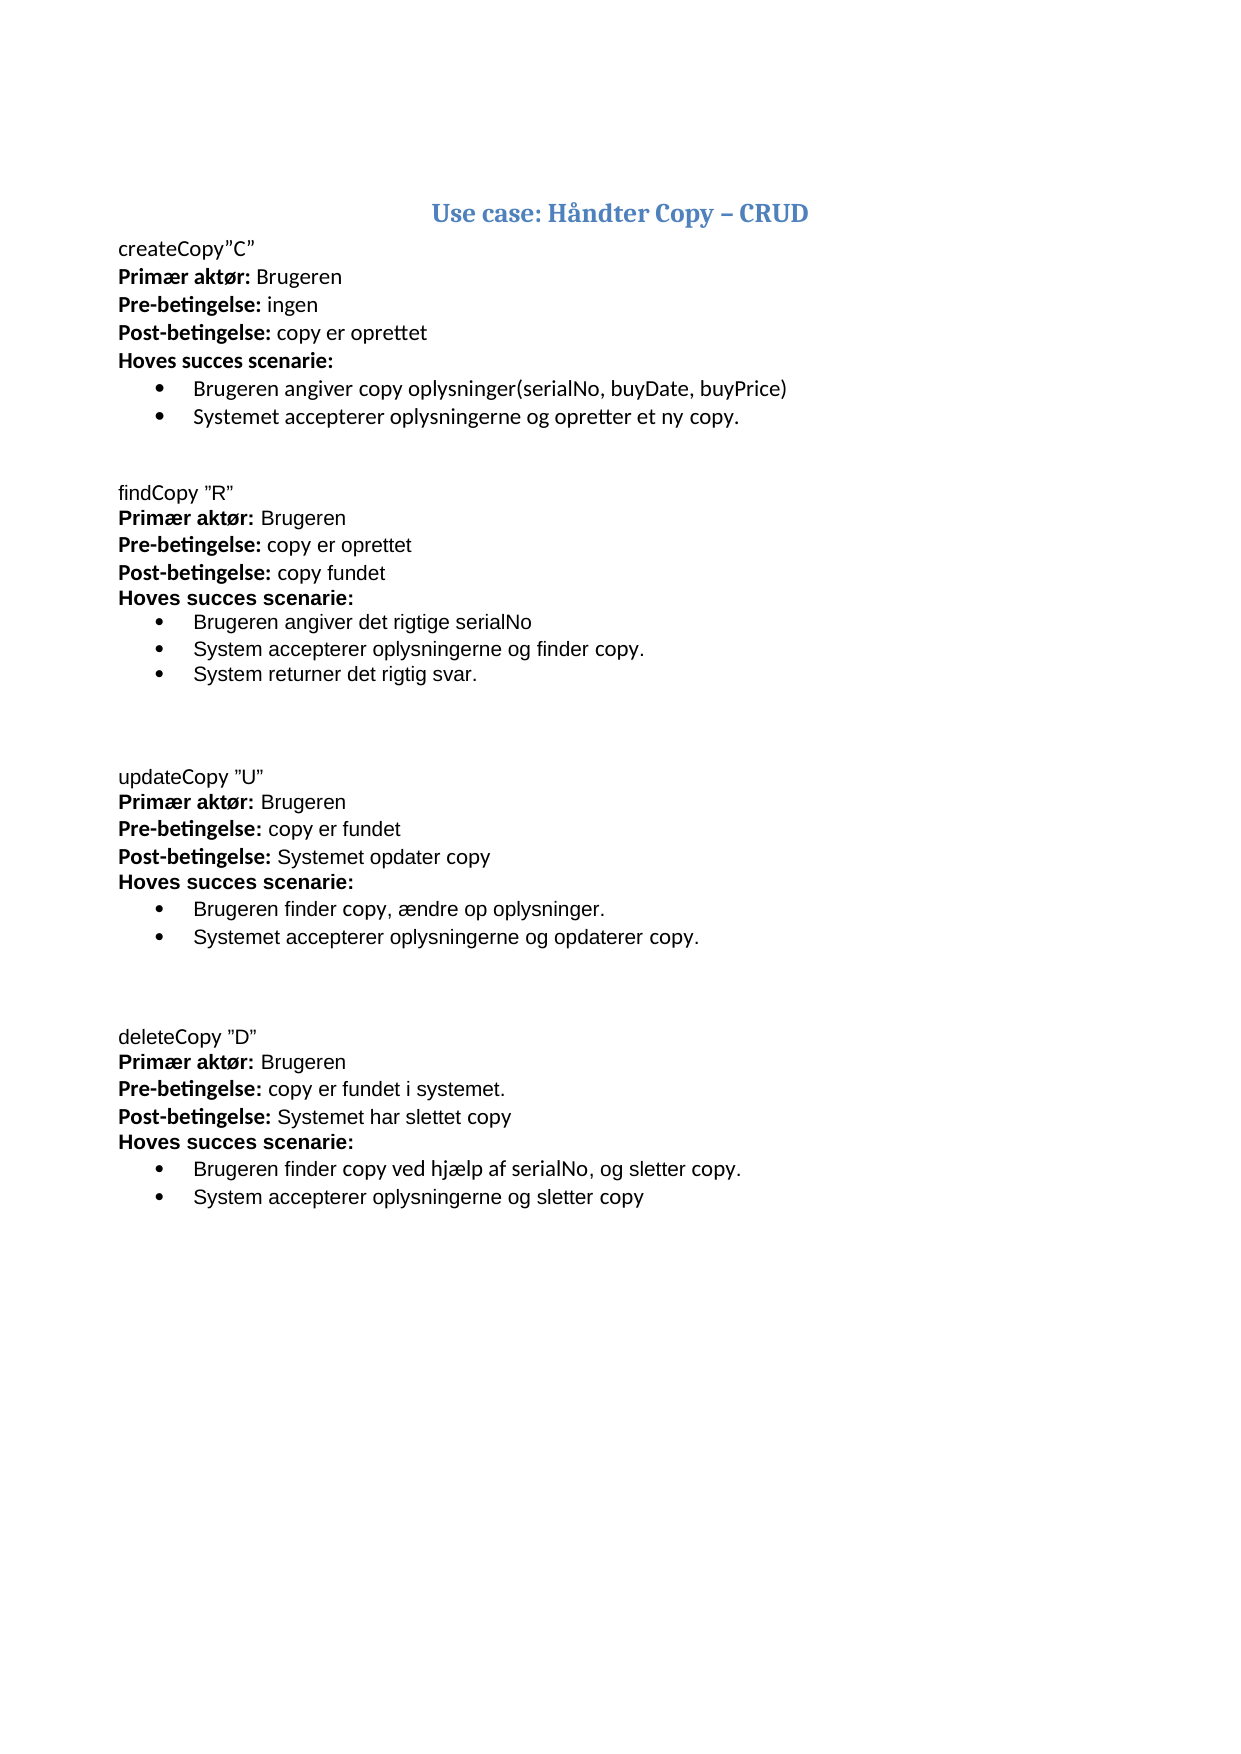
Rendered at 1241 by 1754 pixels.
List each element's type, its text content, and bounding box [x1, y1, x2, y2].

text Post-betingelse: copy er oprettet [118, 318, 1122, 346]
text Pre-betingelse: ingen [118, 290, 1122, 318]
text deleteCopy ”D” [118, 1022, 1122, 1050]
text Primær aktør: Brugeren [118, 790, 1122, 814]
text Hoves succes scenarie: [118, 1130, 1122, 1154]
text Pre-betingelse: copy er fundet i systemet. [118, 1074, 1122, 1102]
text Hoves succes scenarie: [118, 870, 1122, 894]
text createCopy”C” [118, 234, 1122, 262]
list Brugeren finder copy, ændre op oplysninger. [156, 894, 1122, 922]
text Pre-betingelse: copy er oprettet [118, 530, 1122, 558]
list Brugeren angiver det rigtige serialNo [156, 610, 1122, 634]
text Hoves succes scenarie: [118, 586, 1122, 610]
list Brugeren finder copy ved hjælp af serialNo, og sletter copy. [156, 1154, 1122, 1182]
list Systemet accepterer oplysningerne og opretter et ny copy. [156, 402, 1122, 430]
text Post-betingelse: Systemet har slettet copy [118, 1102, 1122, 1130]
list Systemet accepterer oplysningerne og opdaterer copy. [156, 922, 1122, 950]
list System accepterer oplysningerne og finder copy. [156, 634, 1122, 662]
text updateCopy ”U” [118, 762, 1122, 790]
text Pre-betingelse: copy er fundet [118, 814, 1122, 842]
text Primær aktør: Brugeren [118, 506, 1122, 530]
list System returner det rigtig svar. [156, 662, 1122, 686]
subtitle Use case: Håndter Copy – CRUD [118, 198, 1122, 229]
text Hoves succes scenarie: [118, 346, 1122, 374]
text Post-betingelse: copy fundet [118, 558, 1122, 586]
list System accepterer oplysningerne og sletter copy [156, 1182, 1122, 1210]
text findCopy ”R” [118, 478, 1122, 506]
text Primær aktør: Brugeren [118, 1050, 1122, 1074]
list Brugeren angiver copy oplysninger(serialNo, buyDate, buyPrice) [156, 374, 1122, 402]
text Primær aktør: Brugeren [118, 262, 1122, 290]
text Post-betingelse: Systemet opdater copy [118, 842, 1122, 870]
